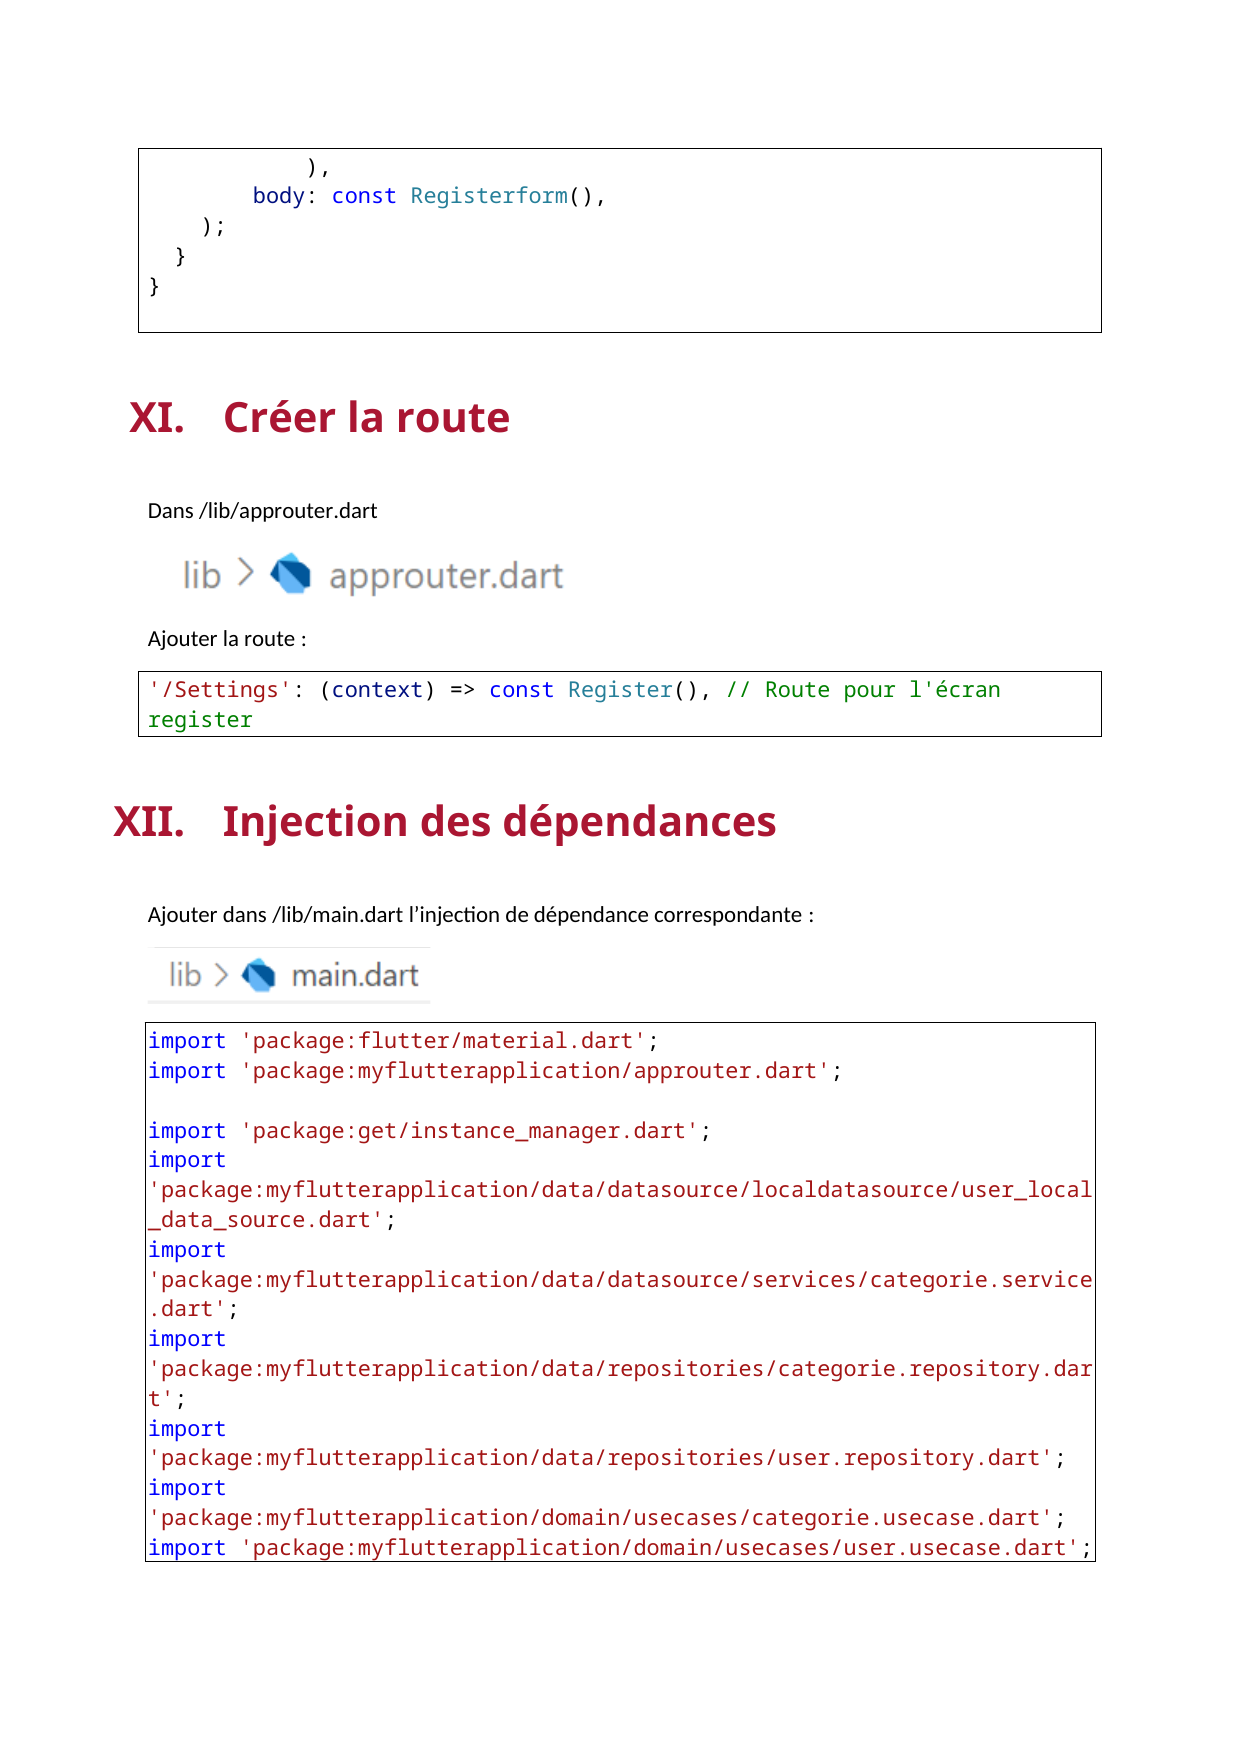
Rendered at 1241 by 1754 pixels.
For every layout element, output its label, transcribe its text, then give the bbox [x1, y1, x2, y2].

text import 'package:myflutterapplication/data/datasource/localdatasource/user_local_data_source.dart'; [148, 1144, 1093, 1234]
text Ajouter la route : [148, 624, 1093, 652]
text import 'package:flutter/material.dart'; [146, 1023, 1095, 1055]
text Ajouter dans /lib/main.dart l’injection de dépendance correspondante : [148, 900, 1093, 928]
picture [147, 542, 572, 606]
text import 'package:myflutterapplication/data/repositories/user.repository.dart'; [148, 1413, 1093, 1472]
subtitle Créer la route [185, 388, 1093, 444]
picture [147, 947, 431, 1004]
text import 'package:myflutterapplication/domain/usecases/categorie.usecase.dart'; [148, 1472, 1093, 1532]
text import 'package:myflutterapplication/domain/usecases/user.usecase.dart'; [148, 1532, 1093, 1561]
text } [148, 270, 1093, 297]
subtitle Injection des dépendances [185, 792, 1093, 849]
text import 'package:myflutterapplication/data/repositories/categorie.repository.dart'; [148, 1323, 1093, 1413]
text '/Settings': (context) => const Register(), // Route pour l'écran register [139, 672, 1101, 736]
text import 'package:myflutterapplication/data/datasource/services/categorie.service.dart'; [148, 1234, 1093, 1323]
text import 'package:myflutterapplication/approuter.dart'; [148, 1055, 1093, 1085]
text } [148, 240, 1093, 270]
text ), [139, 149, 1101, 181]
text Dans /lib/approuter.dart [148, 496, 1093, 524]
text body: const Registerform(), [148, 181, 1093, 210]
text import 'package:get/instance_manager.dart'; [148, 1115, 1093, 1144]
text ); [148, 210, 1093, 240]
